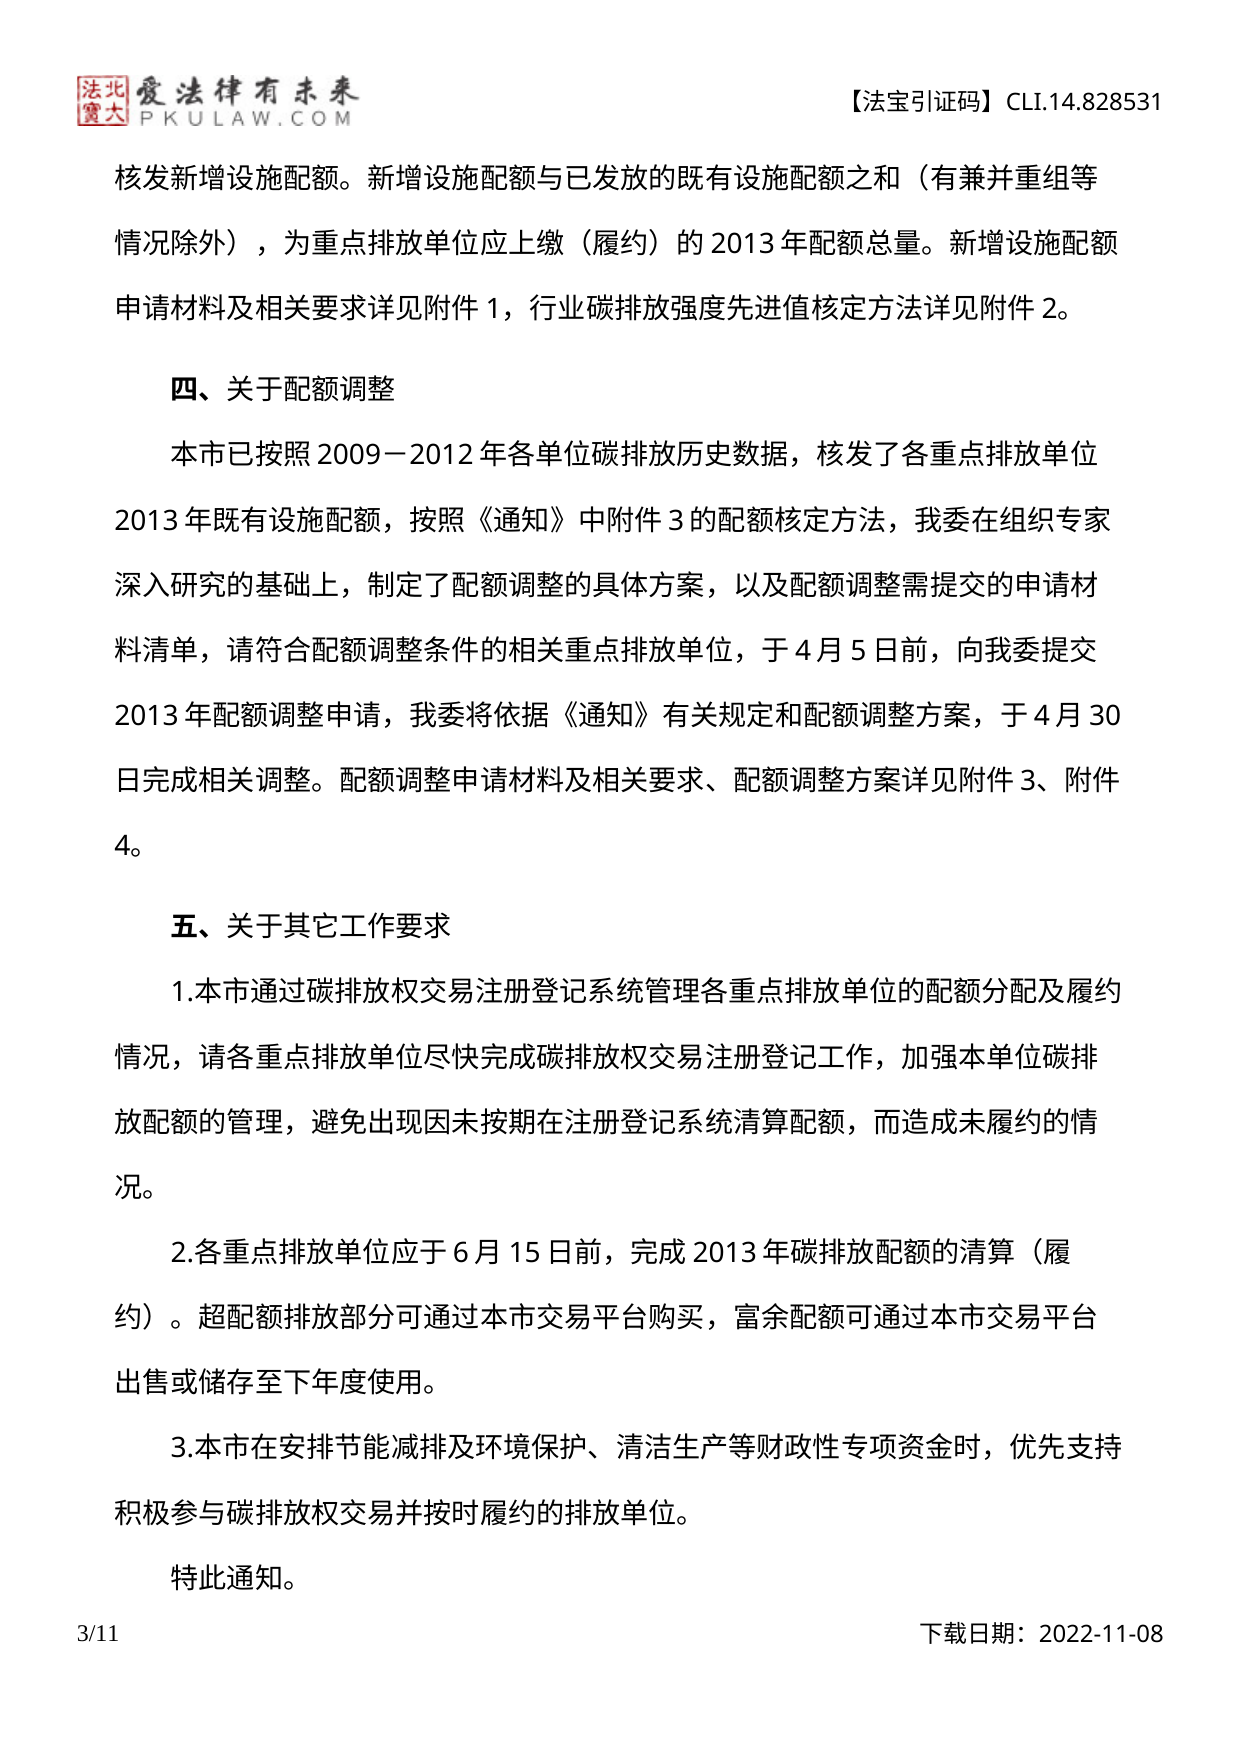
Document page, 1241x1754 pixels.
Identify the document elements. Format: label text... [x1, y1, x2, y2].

text 五、关于其它工作要求 1.本市通过碳排放权交易注册登记系统管理各重点排放单位的配额分配及履约情况，请各重点排放单位尽快完成碳排放权交易注册登记工作，加强本单位碳排放配额的管理，避免出现因未按期在注册登记系统清算配额，而造成未履约的情况。 2.各重点排放单位应于6月15日前，完成2013年碳排放配额的清算（履约）。超配额排放部分可通过本市交易平台购买，富余配额可通过本市交易平台出售或储存至下年度使用。 3.本市在安排节能减排及环境保护、清洁生产等财政性专项资金时，优先支持积极参与碳排放权交易并按时履约的排放单位。 特此通知。 [114, 904, 1126, 1596]
text 四、关于配额调整 本市已按照2009－2012年各单位碳排放历史数据，核发了各重点排放单位2013年既有设施配额，按照《通知》中附件3的配额核定方法，我委在组织专家深入研究的基础上，制定了配额调整的具体方案，以及配额调整需提交的申请材料清单，请符合配额调整条件的相关重点排放单位，于4月5日前，向我委提交2013年配额调整申请，我委将依据《通知》有关规定和配额调整方案，于4月30日完成相关调整。配额调整申请材料及相关要求、配额调整方案详见附件3、附件4。 [114, 367, 1126, 864]
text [114, 156, 1126, 327]
picture [76, 75, 361, 126]
